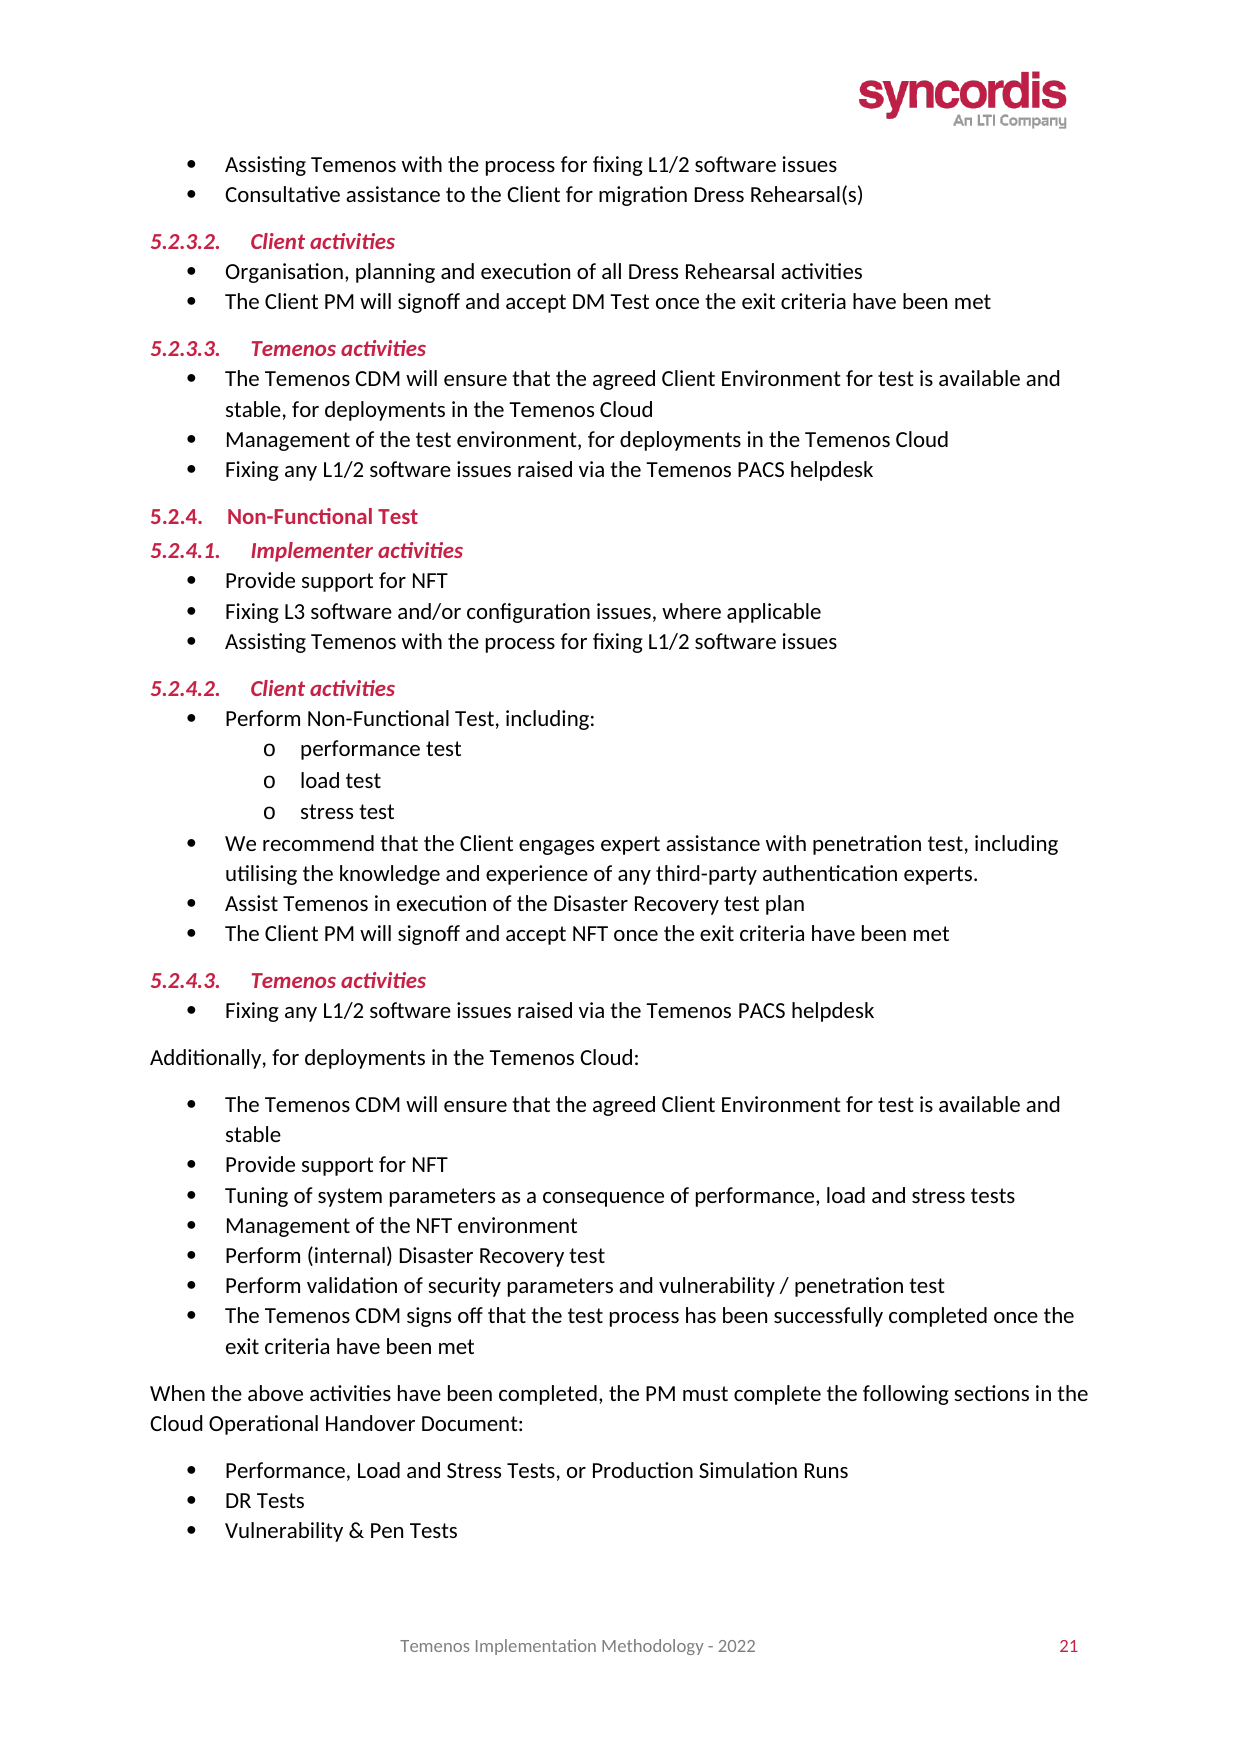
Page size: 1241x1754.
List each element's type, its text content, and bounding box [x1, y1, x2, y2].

list Management of the test environment, for deployments in the Temenos Cloud [187, 425, 1090, 453]
list The Client PM will signoff and accept NFT once the exit criteria have been met [187, 919, 1090, 947]
list Vulnerability & Pen Tests [187, 1516, 1090, 1544]
list performance test [262, 734, 1090, 763]
list Assist Temenos in execution of the Disaster Recovery test plan [187, 889, 1090, 917]
list We recommend that the Client engages expert assistance with penetration test, including utilising the knowledge and experience of any third-party authentication experts. [187, 829, 1090, 887]
list The Temenos CDM will ensure that the agreed Client Environment for test is available and stable [187, 1090, 1090, 1148]
text When the above activities have been completed, the PM must complete the following sections in the Cloud Operational Handover Document: [150, 1379, 1090, 1437]
list The Temenos CDM signs off that the test process has been successfully completed once the exit criteria have been met [187, 1302, 1090, 1360]
subtitle Non-Functional Test [150, 502, 1090, 530]
subtitle Temenos activities [150, 334, 1090, 362]
list The Temenos CDM will ensure that the agreed Client Environment for test is available and stable, for deployments in the Temenos Cloud [187, 364, 1090, 423]
list Perform validation of security parameters and vulnerability / penetration test [187, 1271, 1090, 1299]
text Additionally, for deployments in the Temenos Cloud: [150, 1043, 1090, 1071]
list The Client PM will signoff and accept DM Test once the exit criteria have been met [187, 287, 1090, 316]
list Fixing any L1/2 software issues raised via the Temenos PACS helpdesk [187, 455, 1090, 483]
list Fixing any L1/2 software issues raised via the Temenos PACS helpdesk [187, 996, 1090, 1024]
list Provide support for NFT [187, 1151, 1090, 1179]
list Provide support for NFT [187, 567, 1090, 595]
list Management of the NFT environment [187, 1211, 1090, 1239]
list Tuning of system parameters as a consequence of performance, load and stress tests [187, 1181, 1090, 1209]
list Fixing L3 software and/or configuration issues, where applicable [187, 597, 1090, 625]
list Perform (internal) Disaster Recovery test [187, 1241, 1090, 1269]
list DR Tests [187, 1486, 1090, 1514]
picture [850, 62, 1070, 136]
subtitle Implementer activities [150, 536, 1090, 564]
list Consultative assistance to the Client for migration Dress Rehearsal(s) [187, 180, 1090, 208]
list Assisting Temenos with the process for fixing L1/2 software issues [187, 627, 1090, 655]
list stress test [262, 797, 1090, 826]
list Organisation, planning and execution of all Dress Rehearsal activities [187, 257, 1090, 285]
subtitle Client activities [150, 674, 1090, 702]
list Performance, Load and Stress Tests, or Production Simulation Runs [187, 1456, 1090, 1484]
list load test [262, 766, 1090, 795]
list Assisting Temenos with the process for fixing L1/2 software issues [187, 150, 1090, 178]
list Perform Non-Functional Test, including: [187, 704, 1090, 732]
subtitle Temenos activities [150, 966, 1090, 994]
subtitle Client activities [150, 227, 1090, 255]
